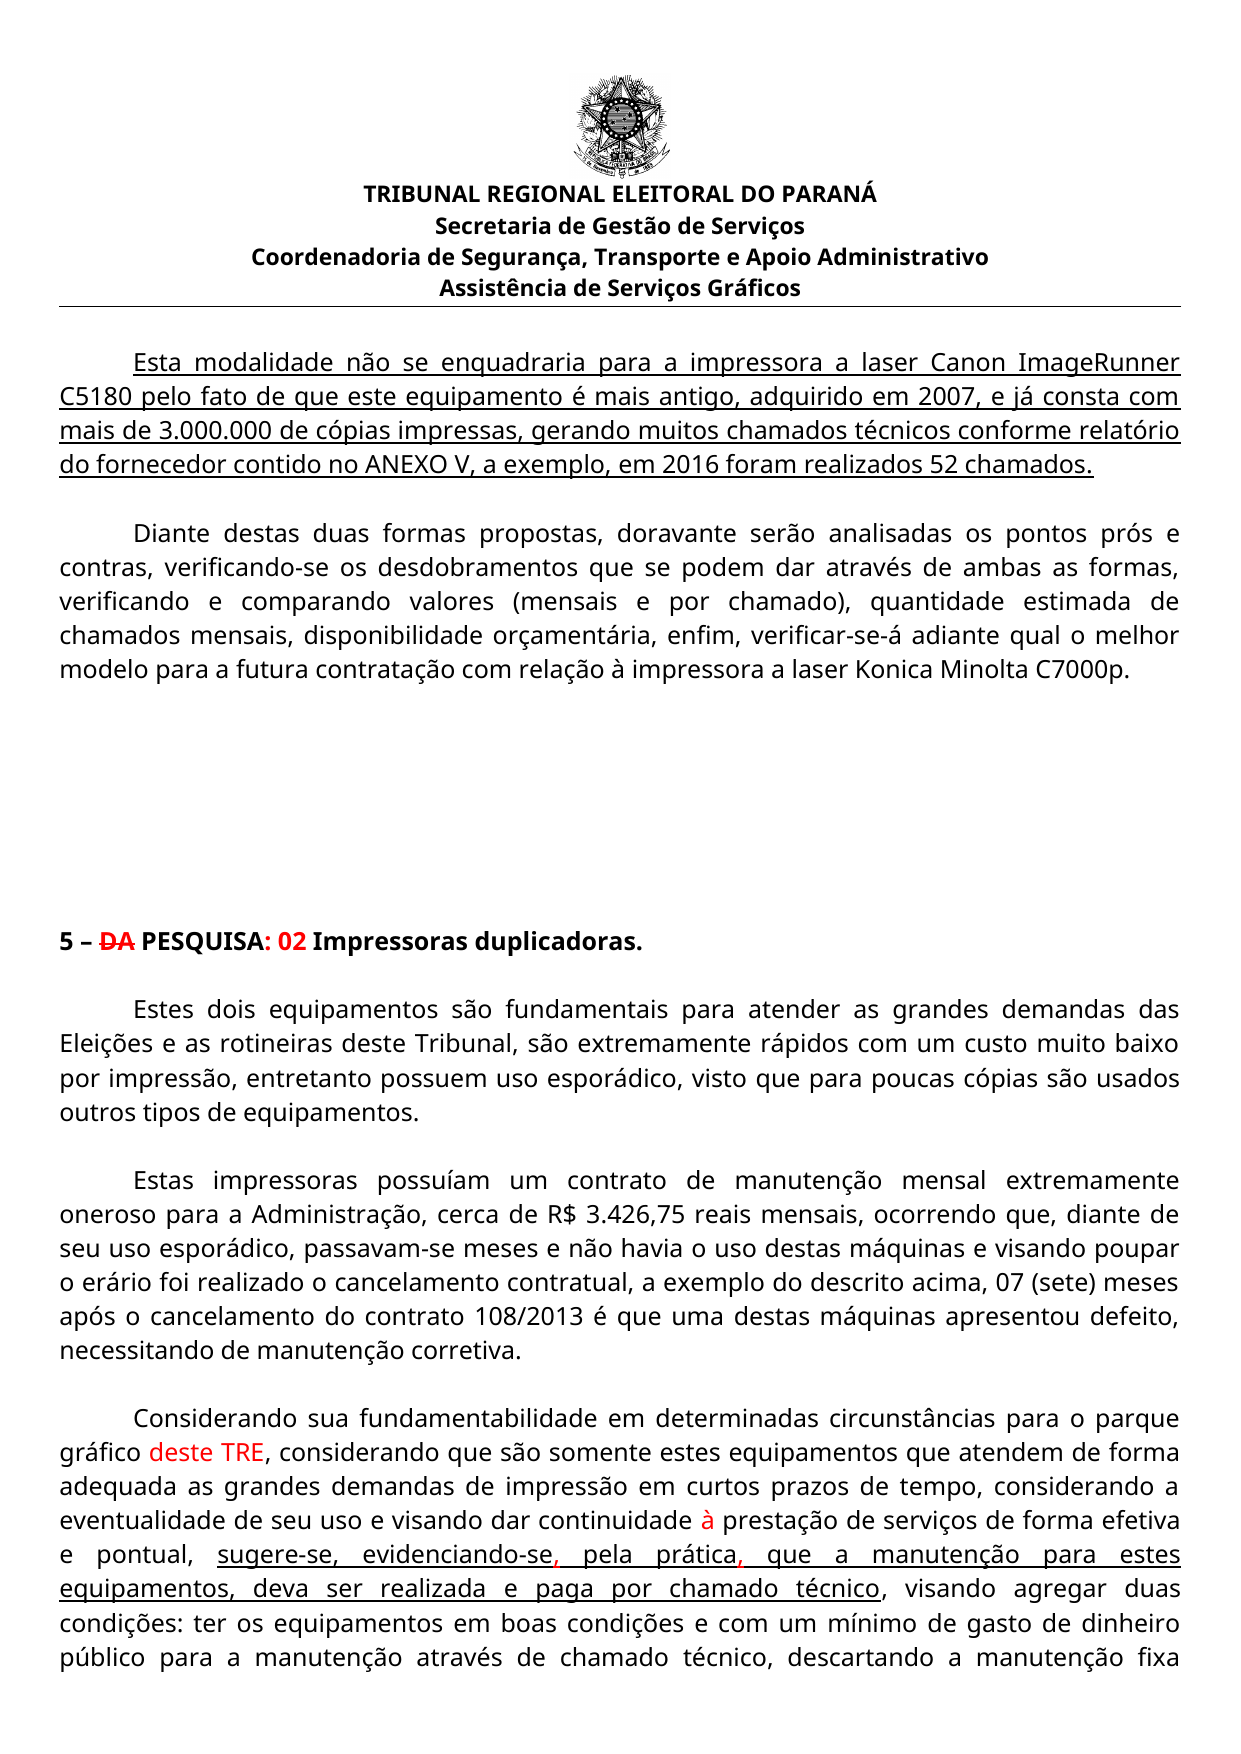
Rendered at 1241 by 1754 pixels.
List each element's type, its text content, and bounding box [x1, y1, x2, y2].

text Estas impressoras possuíam um contrato de manutenção mensal extremamente oneroso para a Administração, cerca de R$ 3.426,75 reais mensais, ocorrendo que, diante de seu uso esporádico, passavam-se meses e não havia o uso destas máquinas e visando poupar o erário foi realizado o cancelamento contratual, a exemplo do descrito acima, 07 (sete) meses após o cancelamento do contrato 108/2013 é que uma destas máquinas apresentou defeito, necessitando de manutenção corretiva. [59, 1162, 1181, 1367]
text 5 – DA PESQUISA: 02 Impressoras duplicadoras. [59, 924, 1181, 958]
text Diante destas duas formas propostas, doravante serão analisadas os pontos prós e contras, verificando-se os desdobramentos que se podem dar através de ambas as formas, verificando e comparando valores (mensais e por chamado), quantidade estimada de chamados mensais, disponibilidade orçamentária, enfim, verificar-se-á adiante qual o melhor modelo para a futura contratação com relação à impressora a laser Konica Minolta C7000p. [59, 515, 1181, 686]
text Estes dois equipamentos são fundamentais para atender as grandes demandas das Eleições e as rotineiras deste Tribunal, são extremamente rápidos com um custo muito baixo por impressão, entretanto possuem uso esporádico, visto que para poucas cópias são usados outros tipos de equipamentos. [59, 992, 1181, 1128]
text Esta modalidade não se enquadraria para a impressora a laser Canon ImageRunner C5180 pelo fato de que este equipamento é mais antigo, adquirido em 2007, e já consta com mais de 3.000.000 de cópias impressas, gerando muitos chamados técnicos conforme relatório do fornecedor contido no ANEXO V, a exemplo, em 2016 foram realizados 52 chamados. [59, 444, 1181, 481]
text Esta modalidade não se enquadraria para a impressora a laser Canon ImageRunner C5180 pelo fato de que este equipamento é mais antigo, adquirido em 2007, e já consta com mais de 3.000.000 de cópias impressas, gerando muitos chamados técnicos conforme relatório do fornecedor contido no ANEXO V, a exemplo, em 2016 foram realizados 52 chamados. [59, 345, 1181, 408]
picture [569, 73, 672, 179]
text Esta modalidade não se enquadraria para a impressora a laser Canon ImageRunner C5180 pelo fato de que este equipamento é mais antigo, adquirido em 2007, e já consta com mais de 3.000.000 de cópias impressas, gerando muitos chamados técnicos conforme relatório do fornecedor contido no ANEXO V, a exemplo, em 2016 foram realizados 52 chamados. [59, 410, 1181, 442]
